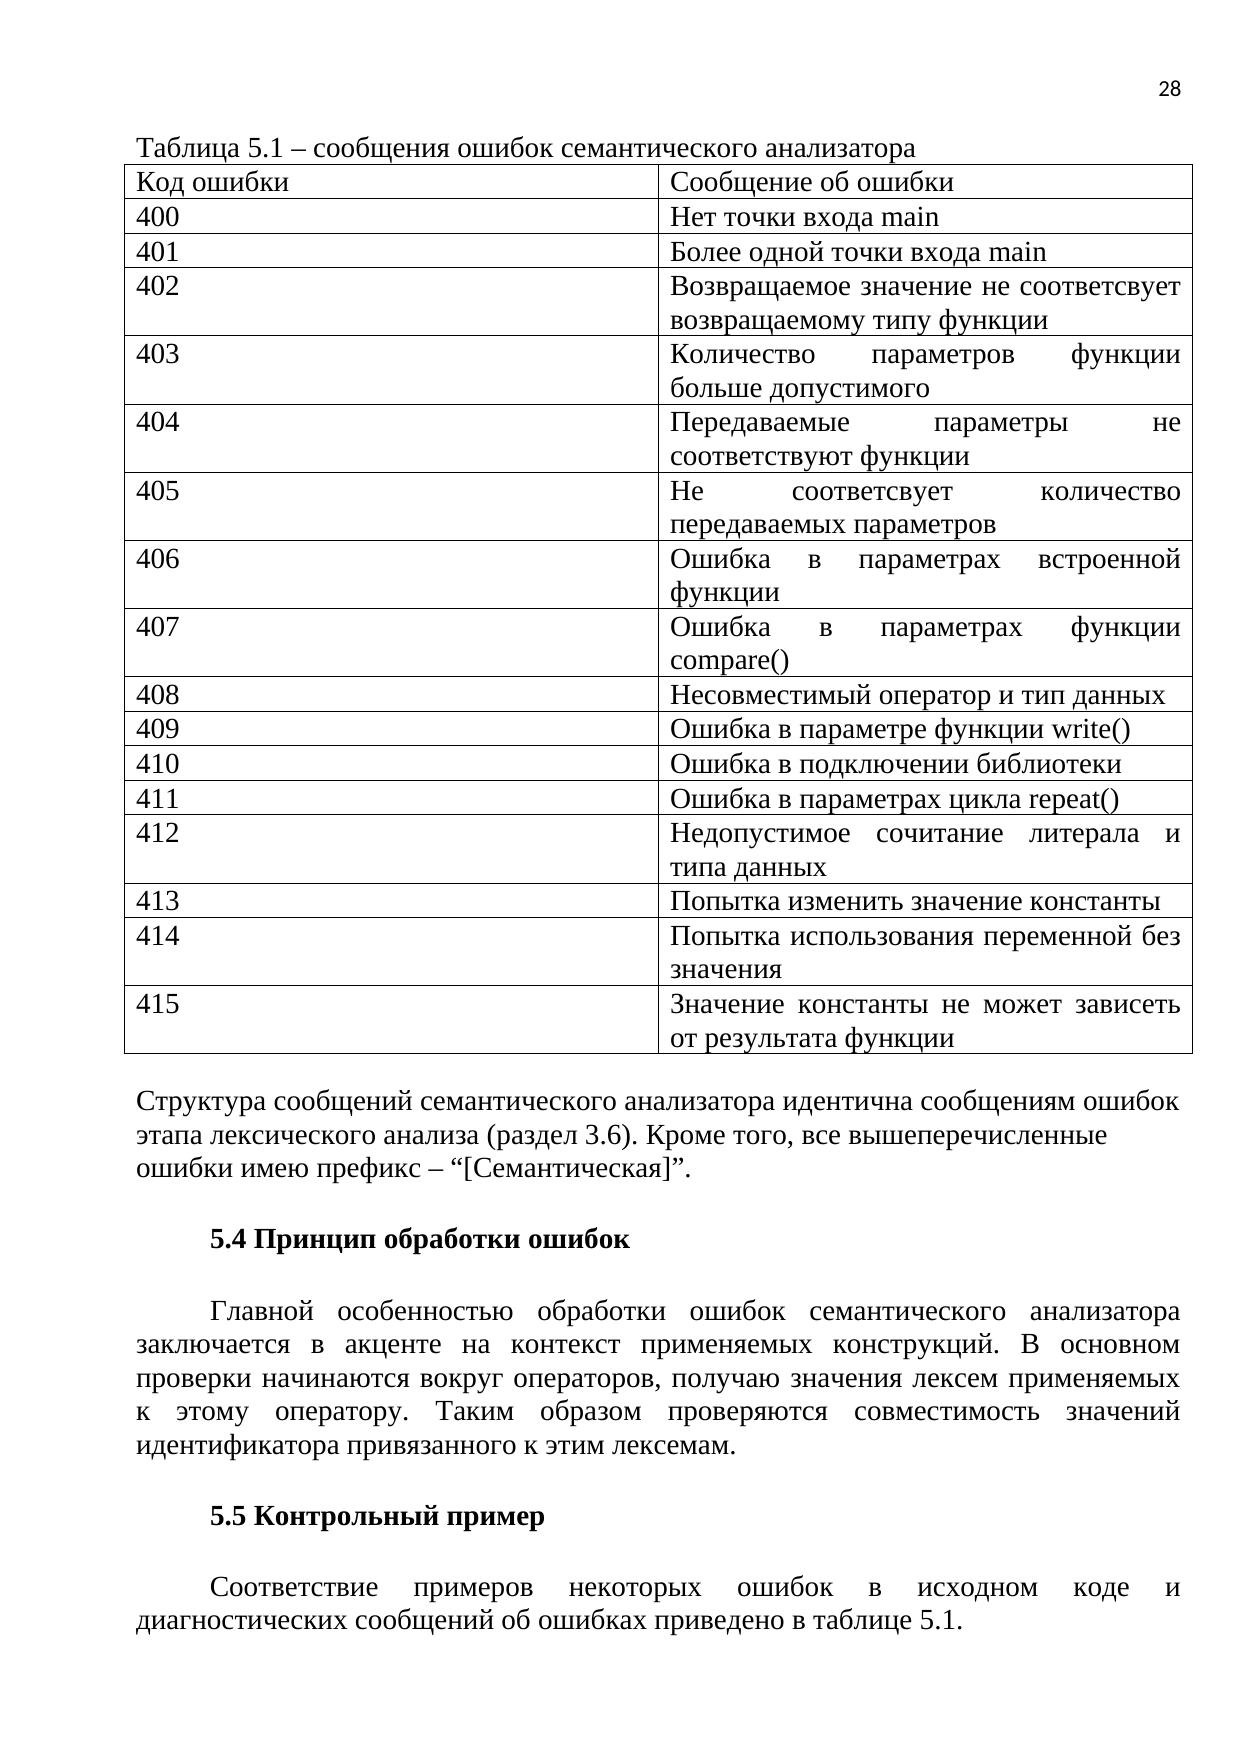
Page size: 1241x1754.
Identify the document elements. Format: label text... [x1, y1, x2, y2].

table_cell 404 [125, 405, 658, 472]
table_cell 412 [125, 815, 658, 882]
table_cell 400 [125, 199, 658, 233]
table_cell Ошибка в подключении библиотеки [659, 746, 1192, 780]
subtitle 5.4 Принцип обработки ошибок [136, 1222, 1181, 1255]
table_cell 407 [125, 609, 658, 676]
table_cell Несовместимый оператор и тип данных [659, 677, 1192, 711]
table_cell 403 [125, 336, 658, 403]
text Соответствие примеров некоторых ошибок в исходном коде и диагностических сообщений об ошибках приведено в таблице 5.1. [136, 1569, 1181, 1636]
table_cell 406 [125, 541, 658, 608]
table_header Код ошибки [125, 165, 658, 198]
table_cell Ошибка в параметре функции write() [659, 712, 1192, 745]
table_cell Передаваемые параметры не соответствуют функции [659, 405, 1192, 472]
table_cell Количество параметров функции больше допустимого [659, 336, 1192, 403]
table_cell Ошибка в параметрах встроенной функции [659, 541, 1192, 608]
table_cell Попытка изменить значение константы [659, 884, 1192, 917]
table_cell 415 [125, 986, 658, 1053]
table_cell Возвращаемое значение не соответсвует возвращаемому типу функции [659, 268, 1192, 335]
table_cell 410 [125, 746, 658, 780]
text Структура сообщений семантического анализатора идентична сообщениям ошибок этапа лексического анализа (раздел 3.6). Кроме того, все вышеперечисленные ошибки имею префикс – “[Семантическая]”. [136, 1083, 1181, 1184]
table_cell Недопустимое сочитание литерала и типа данных [659, 815, 1192, 882]
table_cell Ошибка в параметрах цикла repeat() [659, 781, 1192, 814]
table_cell 409 [125, 712, 658, 745]
table_header Сообщение об ошибки [659, 165, 1192, 198]
table_cell 401 [125, 234, 658, 267]
table_cell 414 [125, 918, 658, 985]
subtitle 5.5 Контрольный пример [136, 1498, 1181, 1531]
text Таблица 5.1 – сообщения ошибок семантического анализатора [136, 130, 1181, 163]
table_cell Не соответсвует количество передаваемых параметров [659, 473, 1192, 540]
text Главной особенностью обработки ошибок семантического анализатора заключается в акценте на контекст применяемых конструкций. В основном проверки начинаются вокруг операторов, получаю значения лексем применяемых к этому оператору. Таким образом проверяются совместимость значений идентификатора привязанного к этим лексемам. [136, 1293, 1181, 1460]
table_cell 405 [125, 473, 658, 540]
table_cell Более одной точки входа main [659, 234, 1192, 267]
table_cell Значение константы не может зависеть от результата функции [659, 986, 1192, 1053]
table_cell 408 [125, 677, 658, 711]
table_cell 411 [125, 781, 658, 814]
table_cell Попытка использования переменной без значения [659, 918, 1192, 985]
table_cell Нет точки входа main [659, 199, 1192, 233]
table_cell 402 [125, 268, 658, 335]
table_cell 413 [125, 884, 658, 917]
table_cell Ошибка в параметрах функции compare() [659, 609, 1192, 676]
